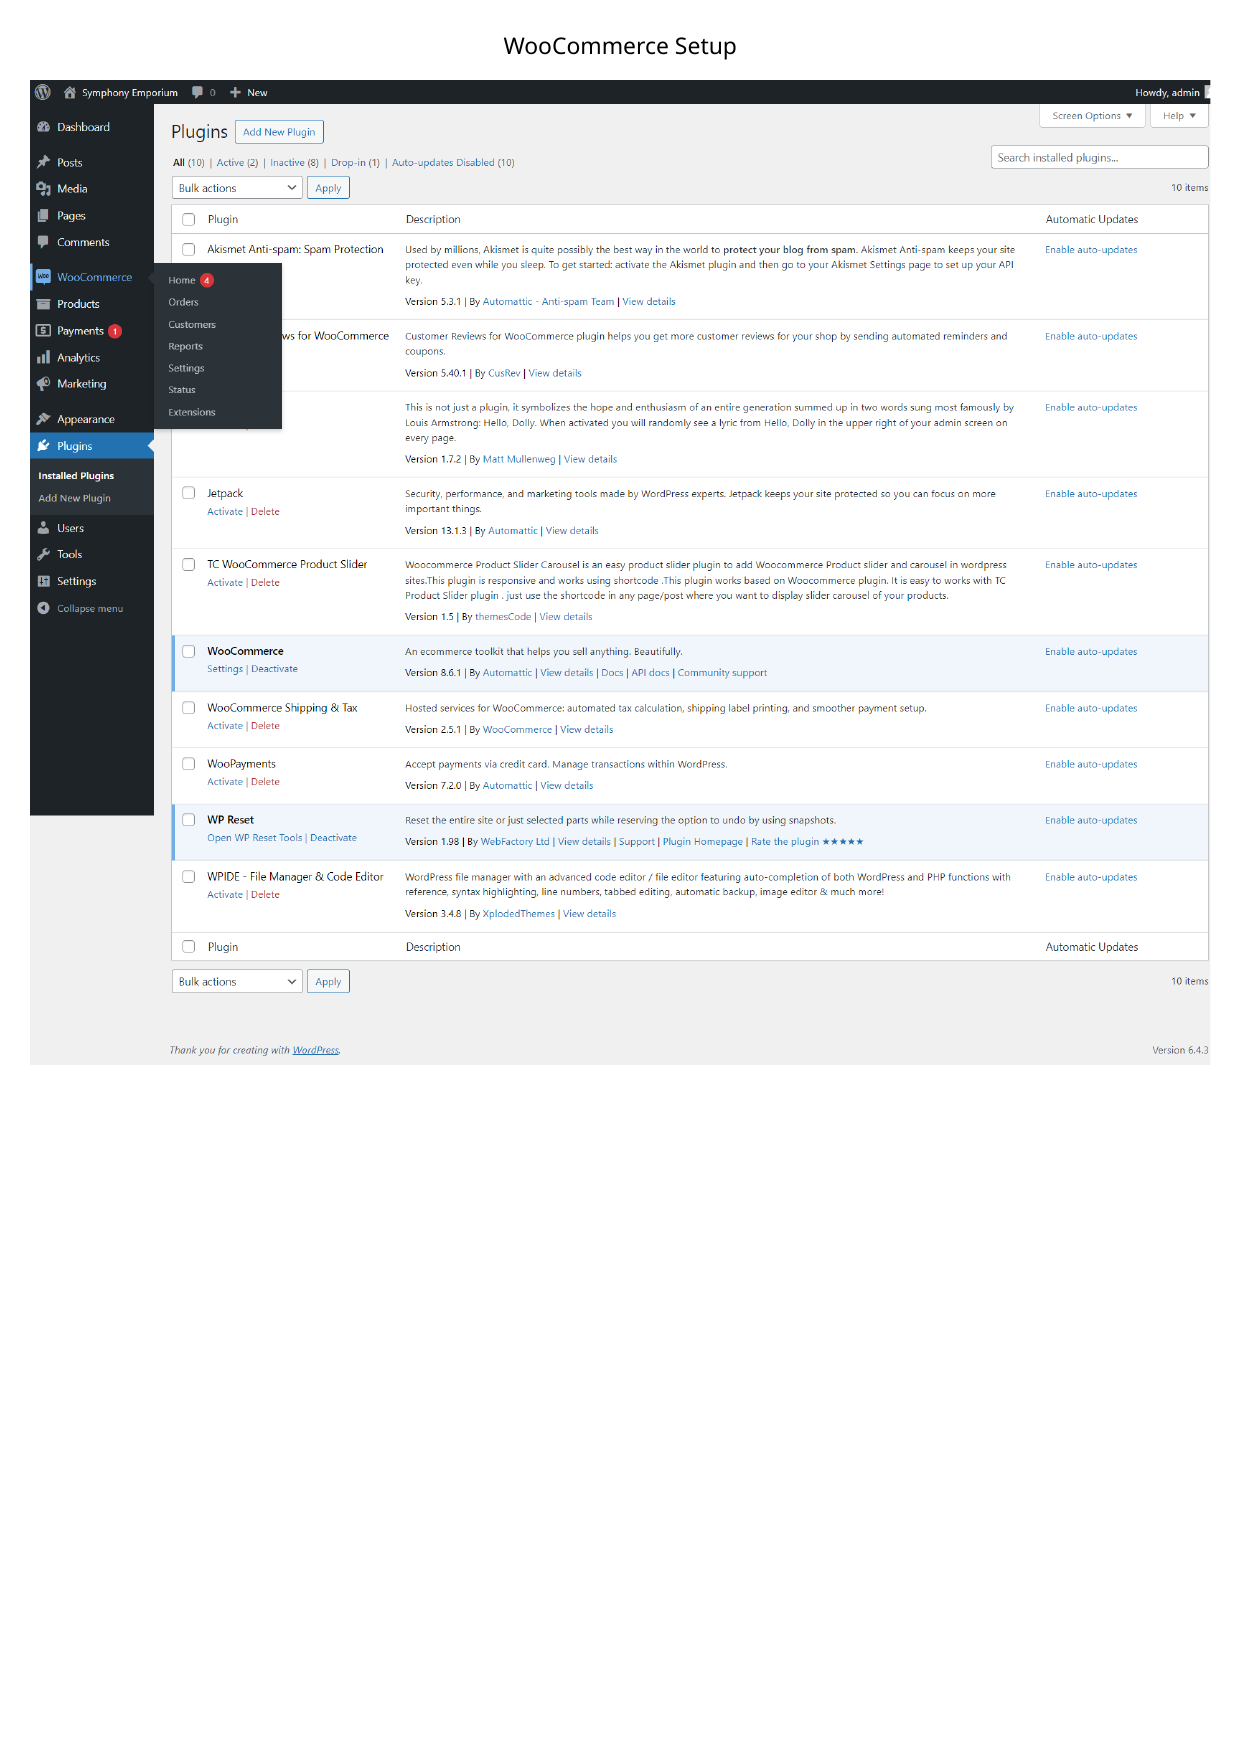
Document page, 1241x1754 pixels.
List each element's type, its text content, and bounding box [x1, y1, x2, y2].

text WooCommerce Setup [29, 29, 1211, 61]
picture [30, 80, 1211, 1065]
